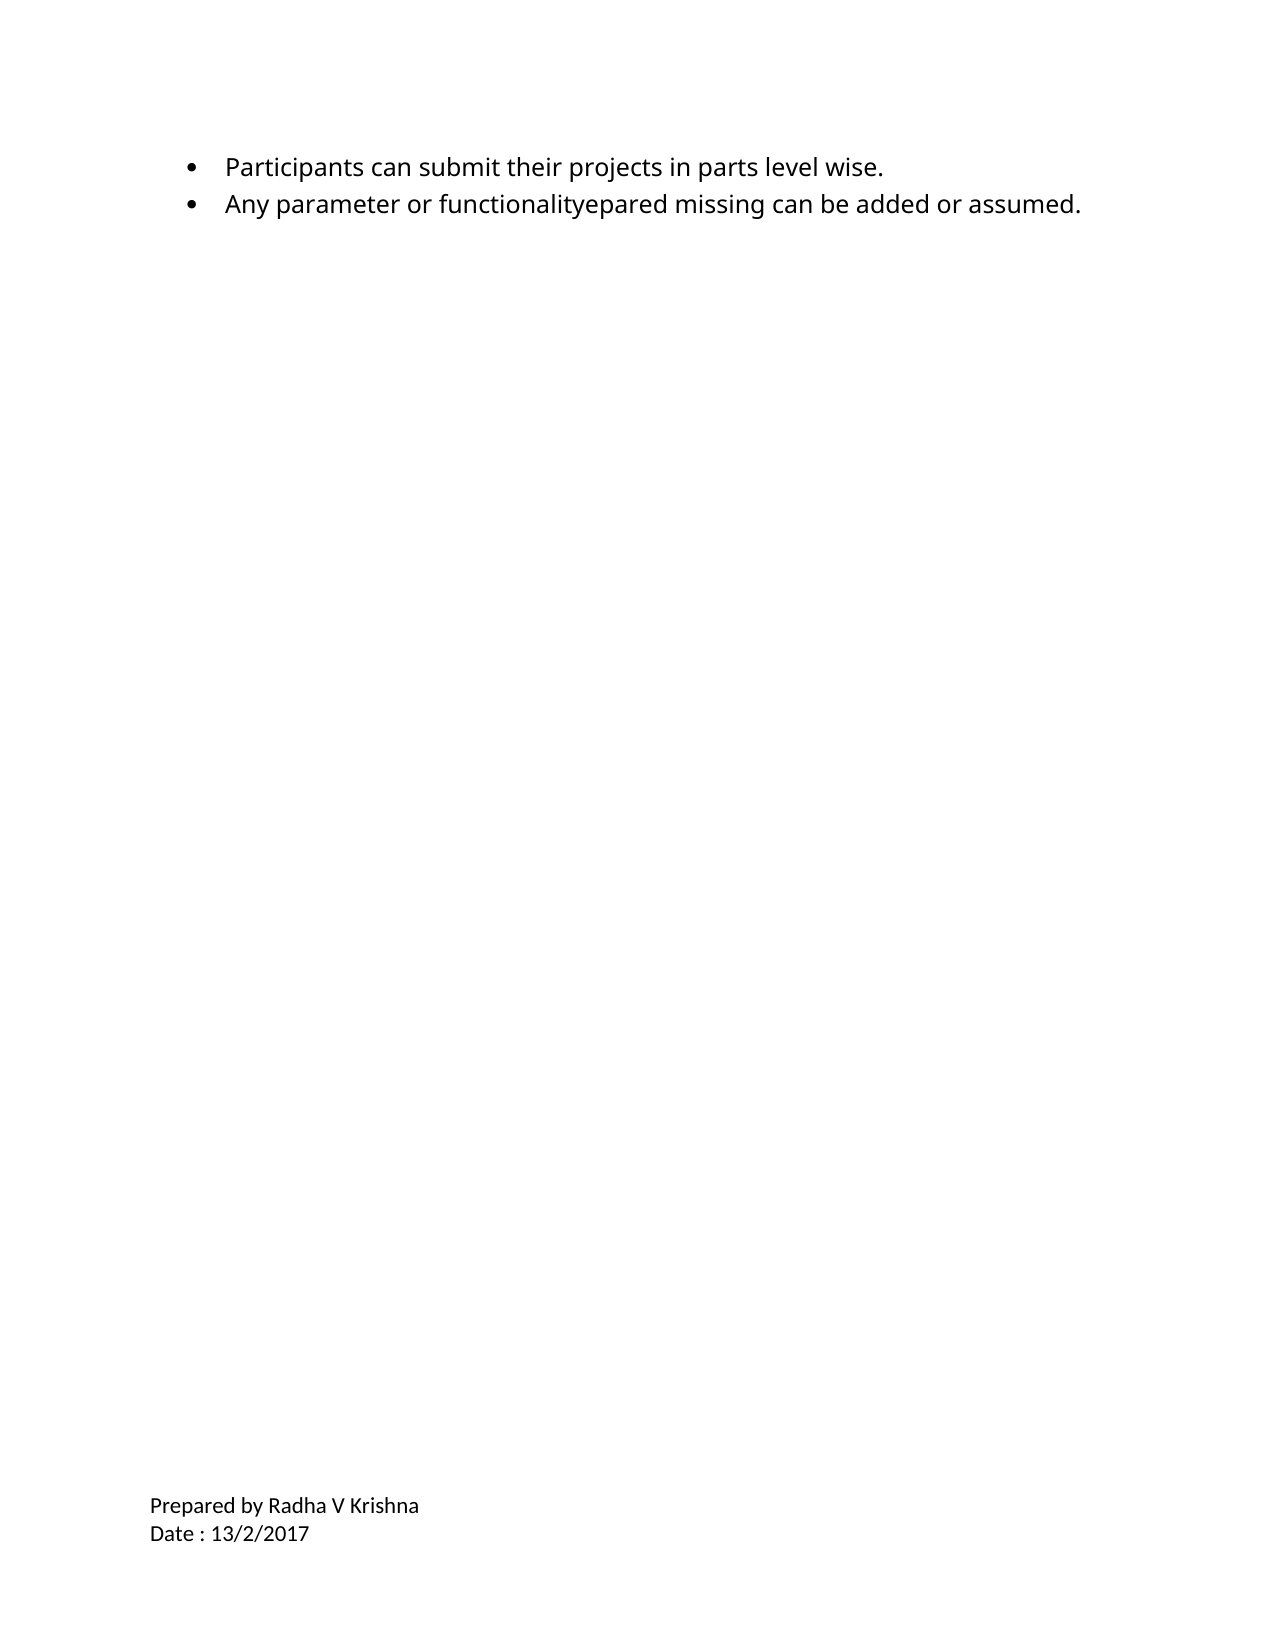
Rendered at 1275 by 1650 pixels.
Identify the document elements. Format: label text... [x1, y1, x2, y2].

list Participants can submit their projects in parts level wise. [187, 150, 1125, 184]
list Any parameter or functionalityepared missing can be added or assumed. [187, 187, 1125, 221]
